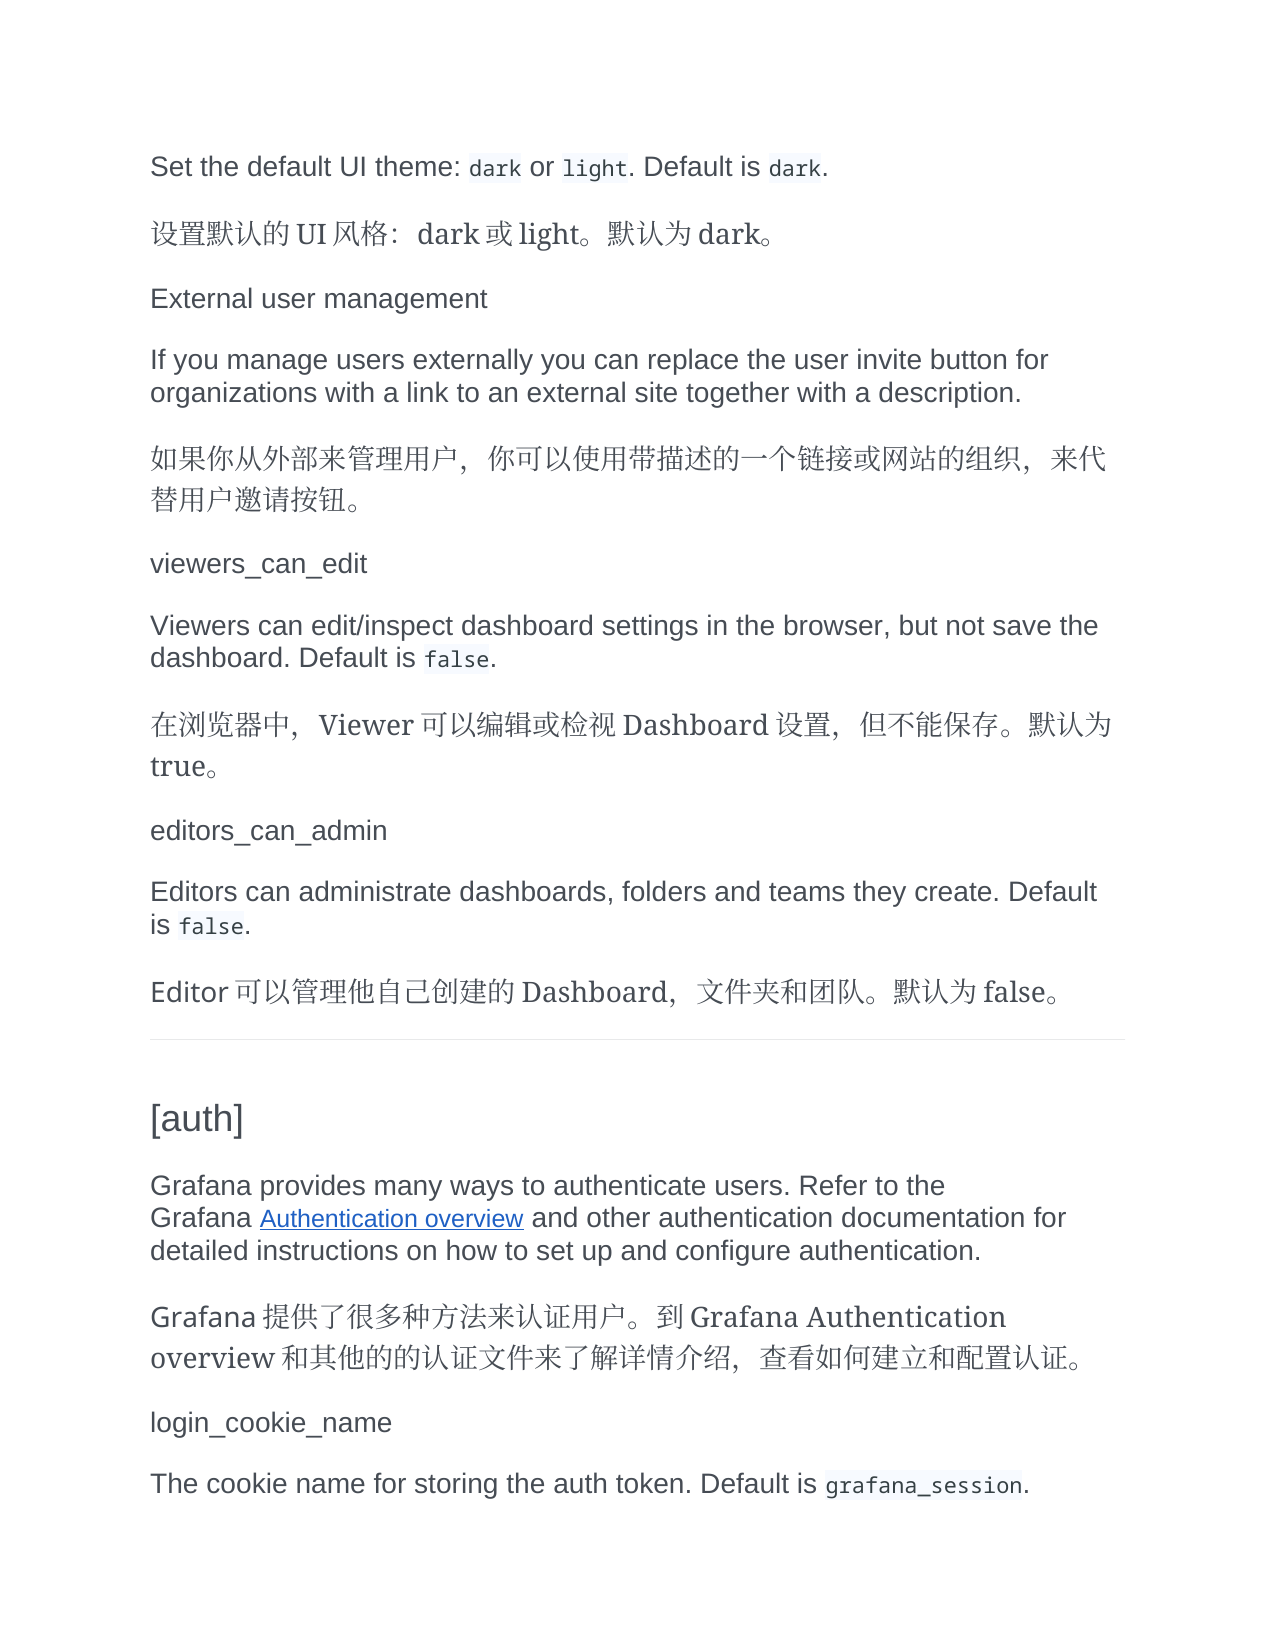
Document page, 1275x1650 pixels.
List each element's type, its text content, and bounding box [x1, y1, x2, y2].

text 设置默认的UI风格：dark或light。默认为dark。 [150, 212, 1125, 253]
text The cookie name for storing the auth token. Default is grafana_session. [150, 1467, 1125, 1500]
text Editors can administrate dashboards, folders and teams they create. Default is false. [150, 875, 1125, 940]
text Grafana provides many ways to authenticate users. Refer to the Grafana Authentication overview and other authentication documentation for detailed instructions on how to set up and configure authentication. [150, 1169, 1125, 1266]
text Grafana提供了很多种方法来认证用户。到Grafana Authentication overview和其他的的认证文件来了解详情介绍，查看如何建立和配置认证。 [150, 1295, 1125, 1376]
text login_cookie_name [150, 1406, 1125, 1438]
text 在浏览器中，Viewer可以编辑或检视Dashboard设置，但不能保存。默认为true。 [150, 703, 1125, 784]
text editors_can_admin [150, 814, 1125, 846]
text External user management [150, 282, 1125, 314]
text [auth] [150, 1097, 1125, 1140]
text Set the default UI theme: dark or light. Default is dark. [150, 150, 1125, 183]
text Viewers can edit/inspect dashboard settings in the browser, but not save the dashboard. Default is false. [150, 609, 1125, 674]
text 如果你从外部来管理用户，你可以使用带描述的一个链接或网站的组织，来代替用户邀请按钮。 [150, 437, 1125, 518]
text Editor可以管理他自己创建的Dashboard，文件夹和团队。默认为false。 [150, 969, 1125, 1010]
text viewers_can_edit [150, 547, 1125, 580]
text If you manage users externally you can replace the user invite button for organizations with a link to an external site together with a description. [150, 343, 1125, 408]
